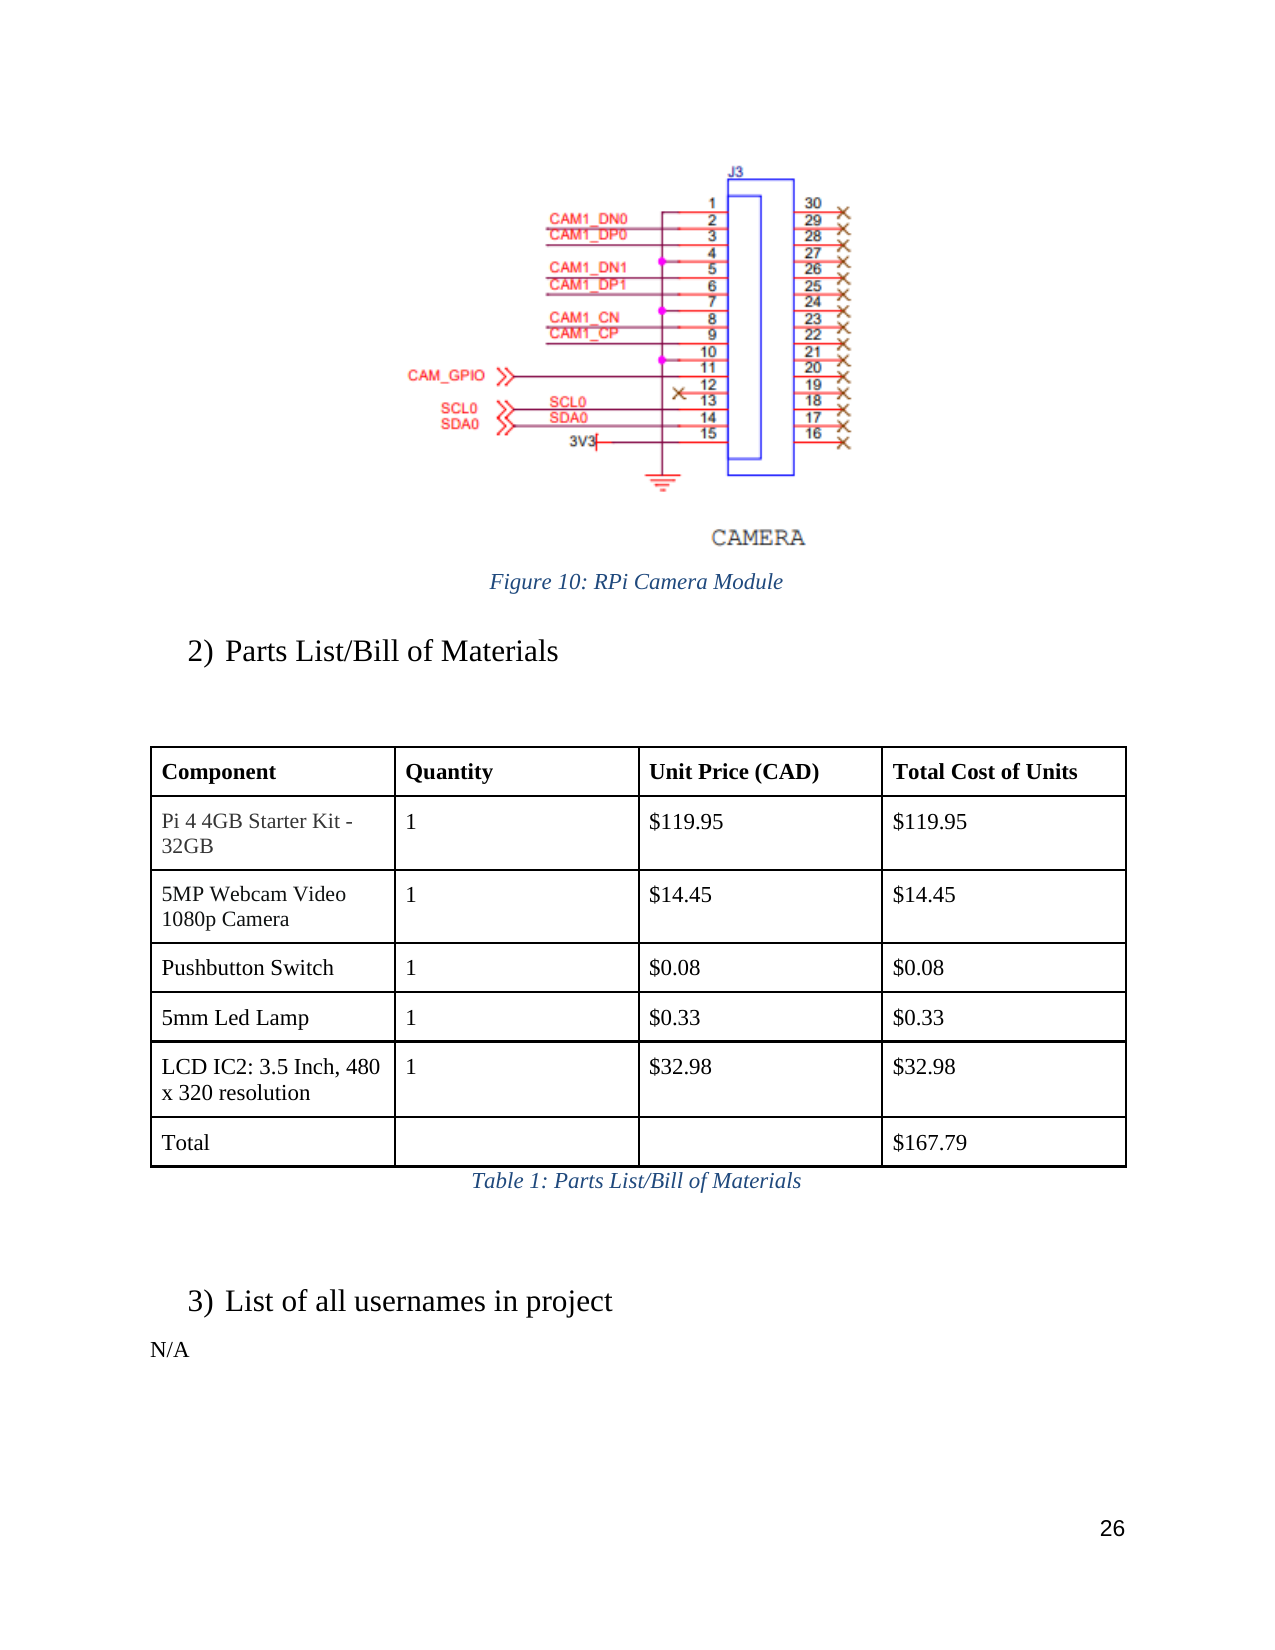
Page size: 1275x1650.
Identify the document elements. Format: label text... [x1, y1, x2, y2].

table_cell 1 [396, 1043, 638, 1116]
table_cell $32.98 [640, 1043, 881, 1116]
table_cell $119.95 [640, 797, 881, 868]
table_cell Pi 4 4GB Starter Kit - 32GB [152, 797, 394, 868]
table_cell 1 [396, 993, 638, 1040]
table_cell $0.08 [883, 944, 1125, 991]
table_cell 1 [396, 944, 638, 991]
table_cell $14.45 [640, 871, 881, 942]
subtitle List of all usernames in project [187, 1282, 1125, 1318]
text Table 1: Parts List/Bill of Materials [150, 1168, 1125, 1194]
table_cell $119.95 [883, 797, 1125, 868]
table_cell 5MP Webcam Video 1080p Camera [152, 871, 394, 942]
table_cell $0.33 [640, 993, 881, 1040]
table_header Quantity [396, 748, 638, 795]
picture [400, 150, 875, 564]
table_cell Total [152, 1118, 394, 1165]
table_cell $0.33 [883, 993, 1125, 1040]
table_cell Pushbutton Switch [152, 944, 394, 991]
subtitle Parts List/Bill of Materials [187, 632, 1125, 668]
table_cell $32.98 [883, 1043, 1125, 1116]
table_header Unit Price (CAD) [640, 748, 881, 795]
text N/A [150, 1336, 1125, 1362]
table_header Component [152, 748, 394, 795]
table_cell 1 [396, 797, 638, 868]
table_cell $0.08 [640, 944, 881, 991]
table_cell $14.45 [883, 871, 1125, 942]
table_cell 1 [396, 871, 638, 942]
table_cell LCD IC2: 3.5 Inch, 480 x 320 resolution [152, 1043, 394, 1116]
table_cell 5mm Led Lamp [152, 993, 394, 1040]
text Figure 10: RPi Camera Module [150, 568, 1125, 594]
table_cell [640, 1118, 881, 1165]
table_cell [396, 1118, 638, 1165]
table_cell $167.79 [883, 1118, 1125, 1165]
table_header Total Cost of Units [883, 748, 1125, 795]
